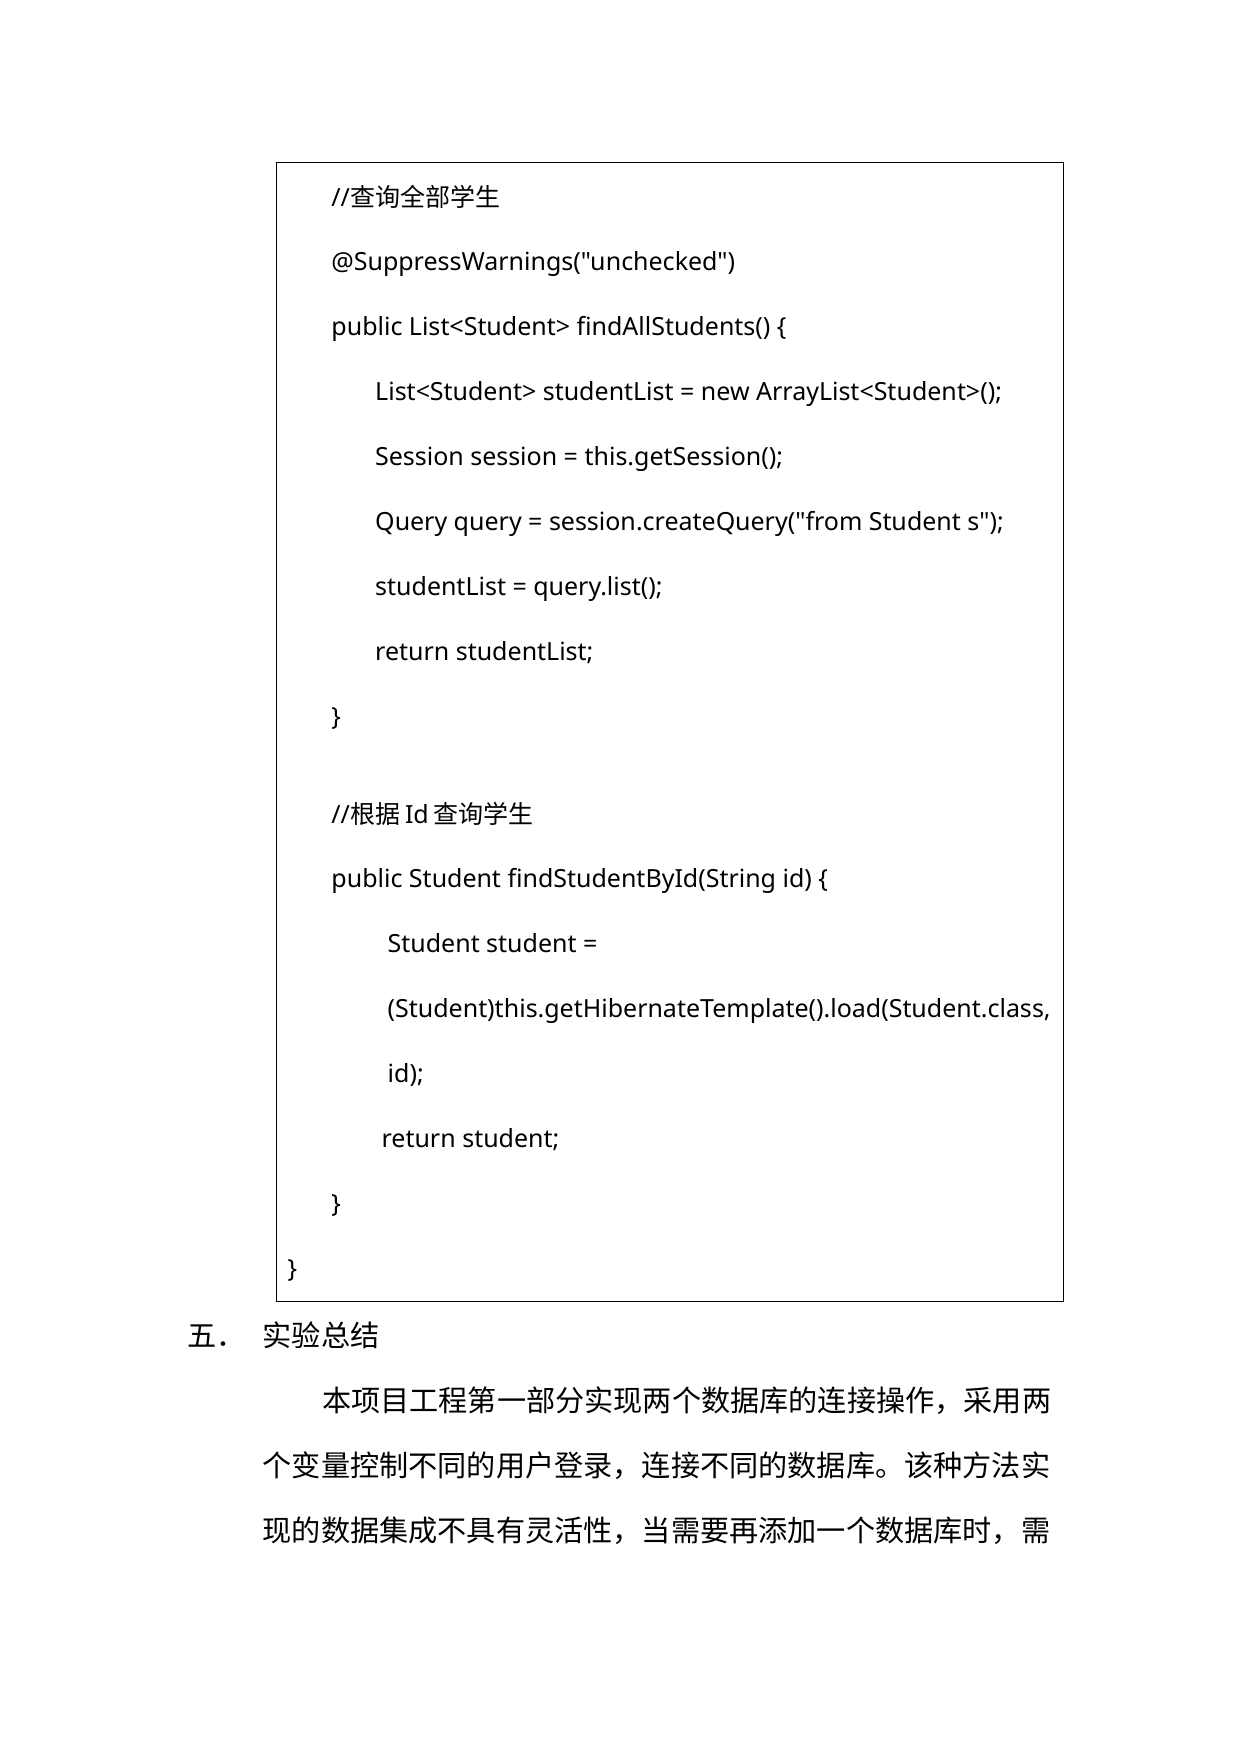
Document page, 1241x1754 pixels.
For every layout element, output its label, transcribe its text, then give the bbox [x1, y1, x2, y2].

list 实验总结 [187, 1302, 1053, 1367]
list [262, 1367, 1053, 1562]
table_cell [277, 163, 1063, 1301]
